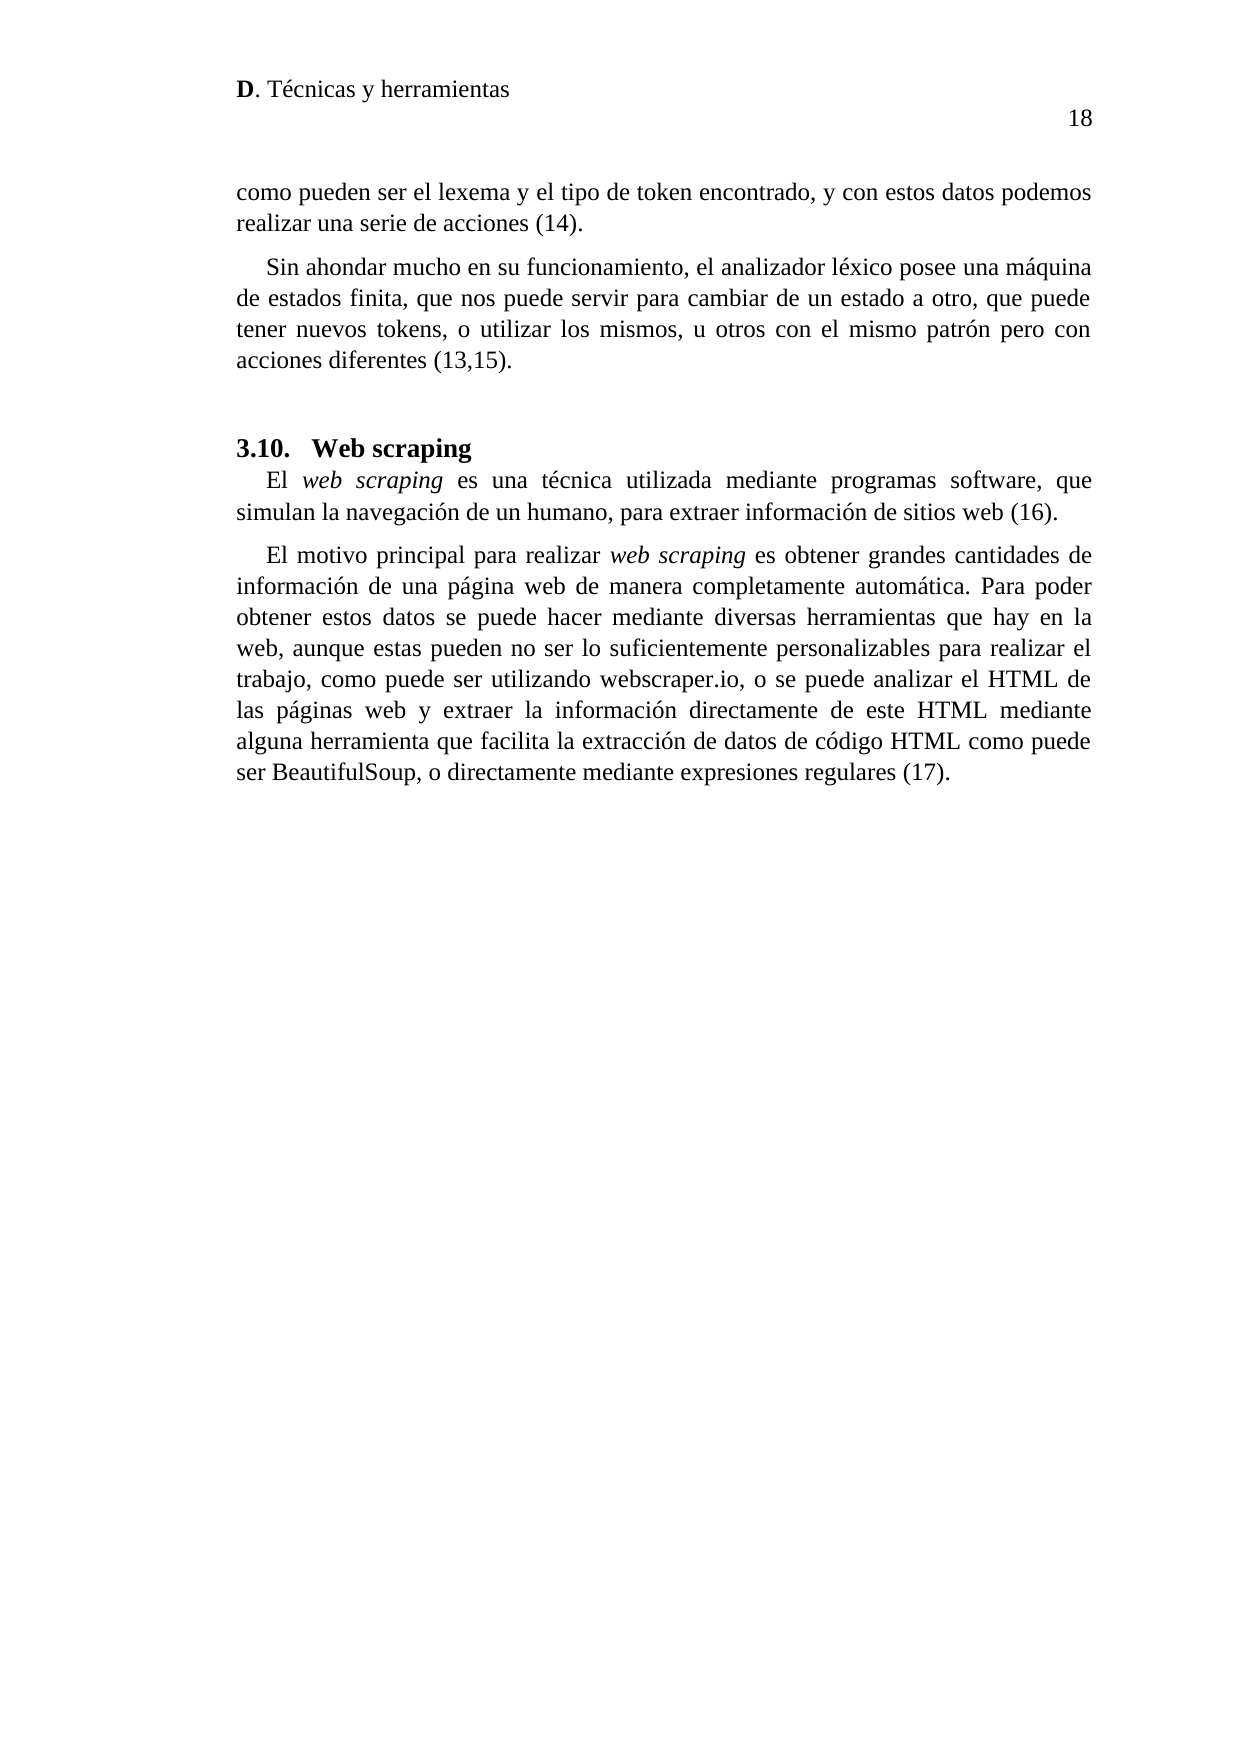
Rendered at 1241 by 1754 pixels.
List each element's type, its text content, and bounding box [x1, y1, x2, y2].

text El motivo principal para realizar web scraping es obtener grandes cantidades de información de una página web de manera completamente automática. Para poder obtener estos datos se puede hacer mediante diversas herramientas que hay en la web, aunque estas pueden no ser lo suficientemente personalizables para realizar el trabajo, como puede ser utilizando webscraper.io, o se puede analizar el HTML de las páginas web y extraer la información directamente de este HTML mediante alguna herramienta que facilita la extracción de datos de código HTML como puede ser BeautifulSoup, o directamente mediante expresiones regulares (17). [236, 540, 1092, 786]
text El web scraping es una técnica utilizada mediante programas software, que simulan la navegación de un humano, para extraer información de sitios web (16). [236, 466, 1092, 525]
text Sin ahondar mucho en su funcionamiento, el analizador léxico posee una máquina de estados finita, que nos puede servir para cambiar de un estado a otro, que puede tener nuevos tokens, o utilizar los mismos, u otros con el mismo patrón pero con acciones diferentes (13,15). [236, 252, 1092, 374]
subtitle Web scraping [236, 432, 1092, 463]
